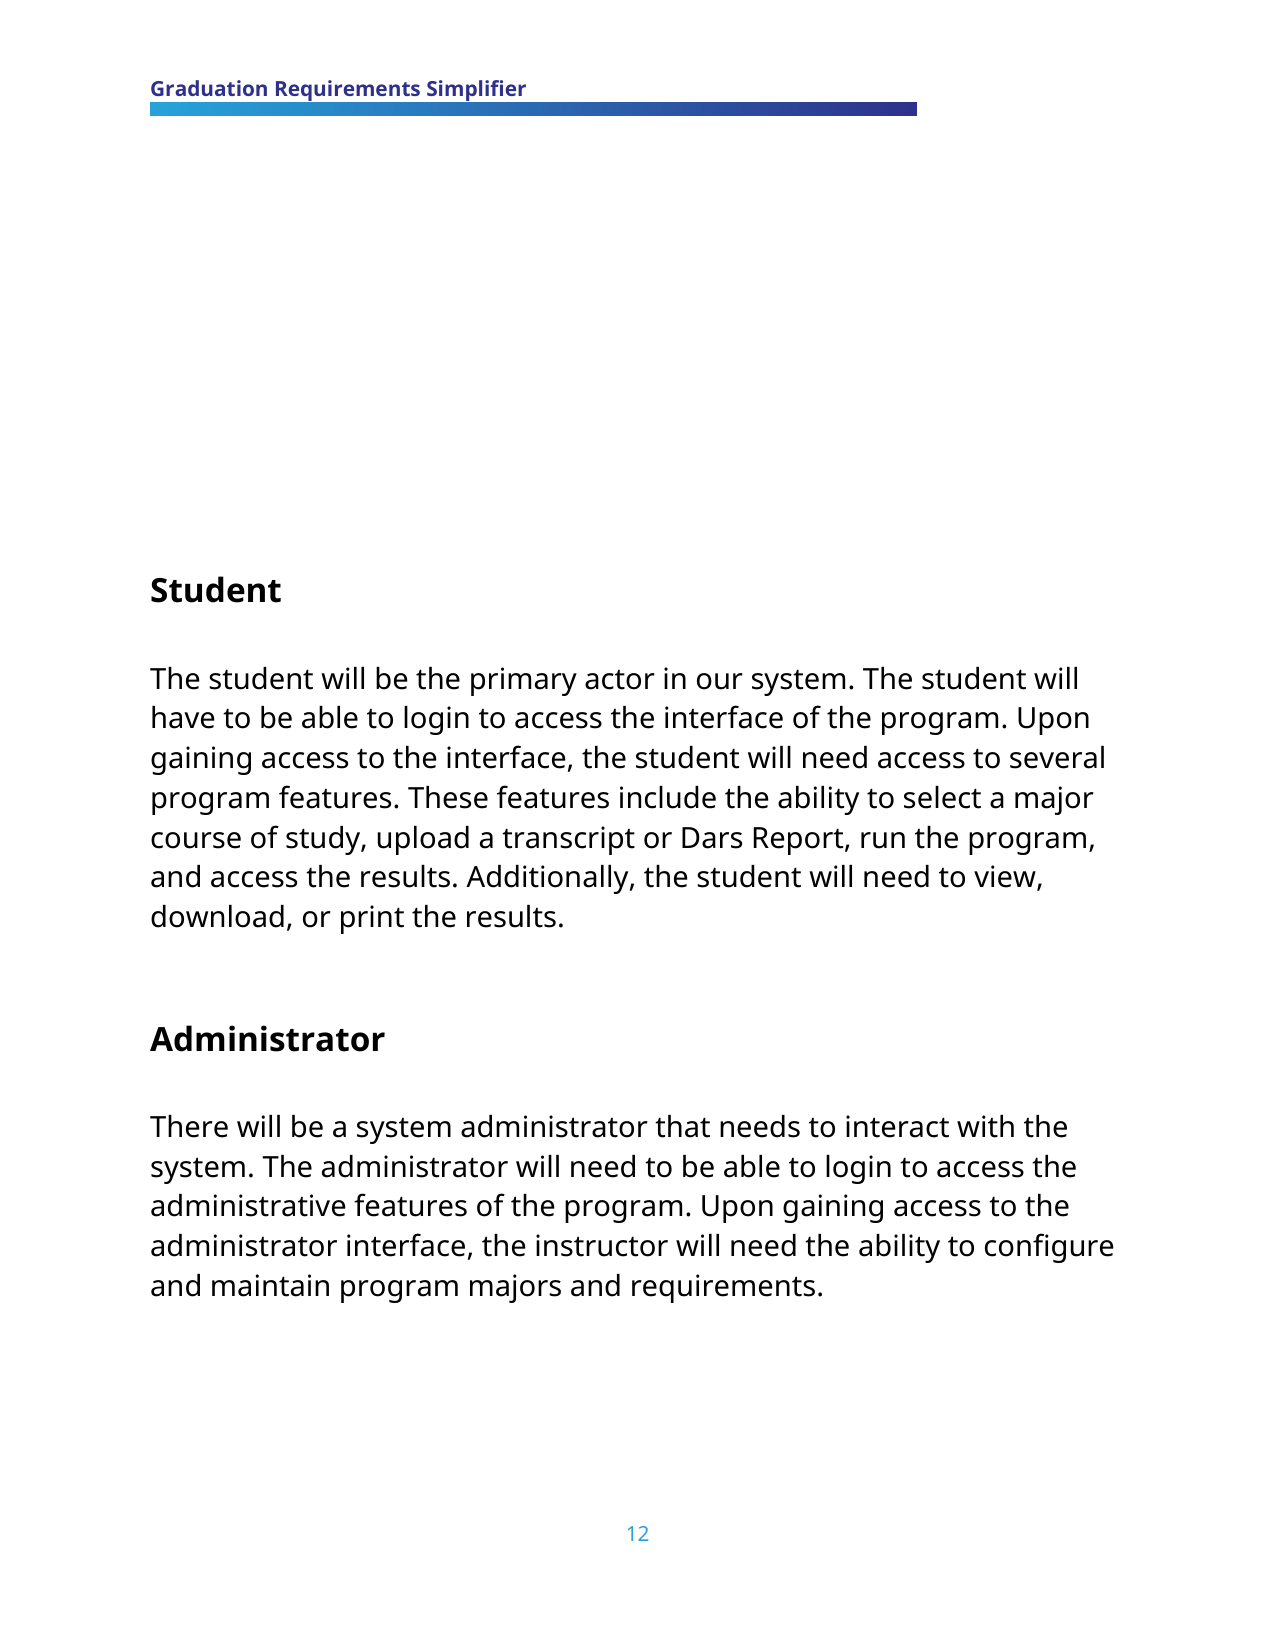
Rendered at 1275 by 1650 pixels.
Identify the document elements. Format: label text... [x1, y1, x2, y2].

text There will be a system administrator that needs to interact with the system. The administrator will need to be able to login to access the administrative features of the program. Upon gaining access to the administrator interface, the instructor will need the ability to configure and maintain program majors and requirements. [150, 1106, 1125, 1304]
text Student [150, 567, 1125, 613]
text The student will be the primary actor in our system. The student will have to be able to login to access the interface of the program. Upon gaining access to the interface, the student will need access to several program features. These features include the ability to select a major course of study, upload a transcript or Dars Report, run the program, and access the results. Additionally, the student will need to view, download, or print the results. [150, 658, 1125, 936]
text Administrator [150, 1015, 1125, 1061]
